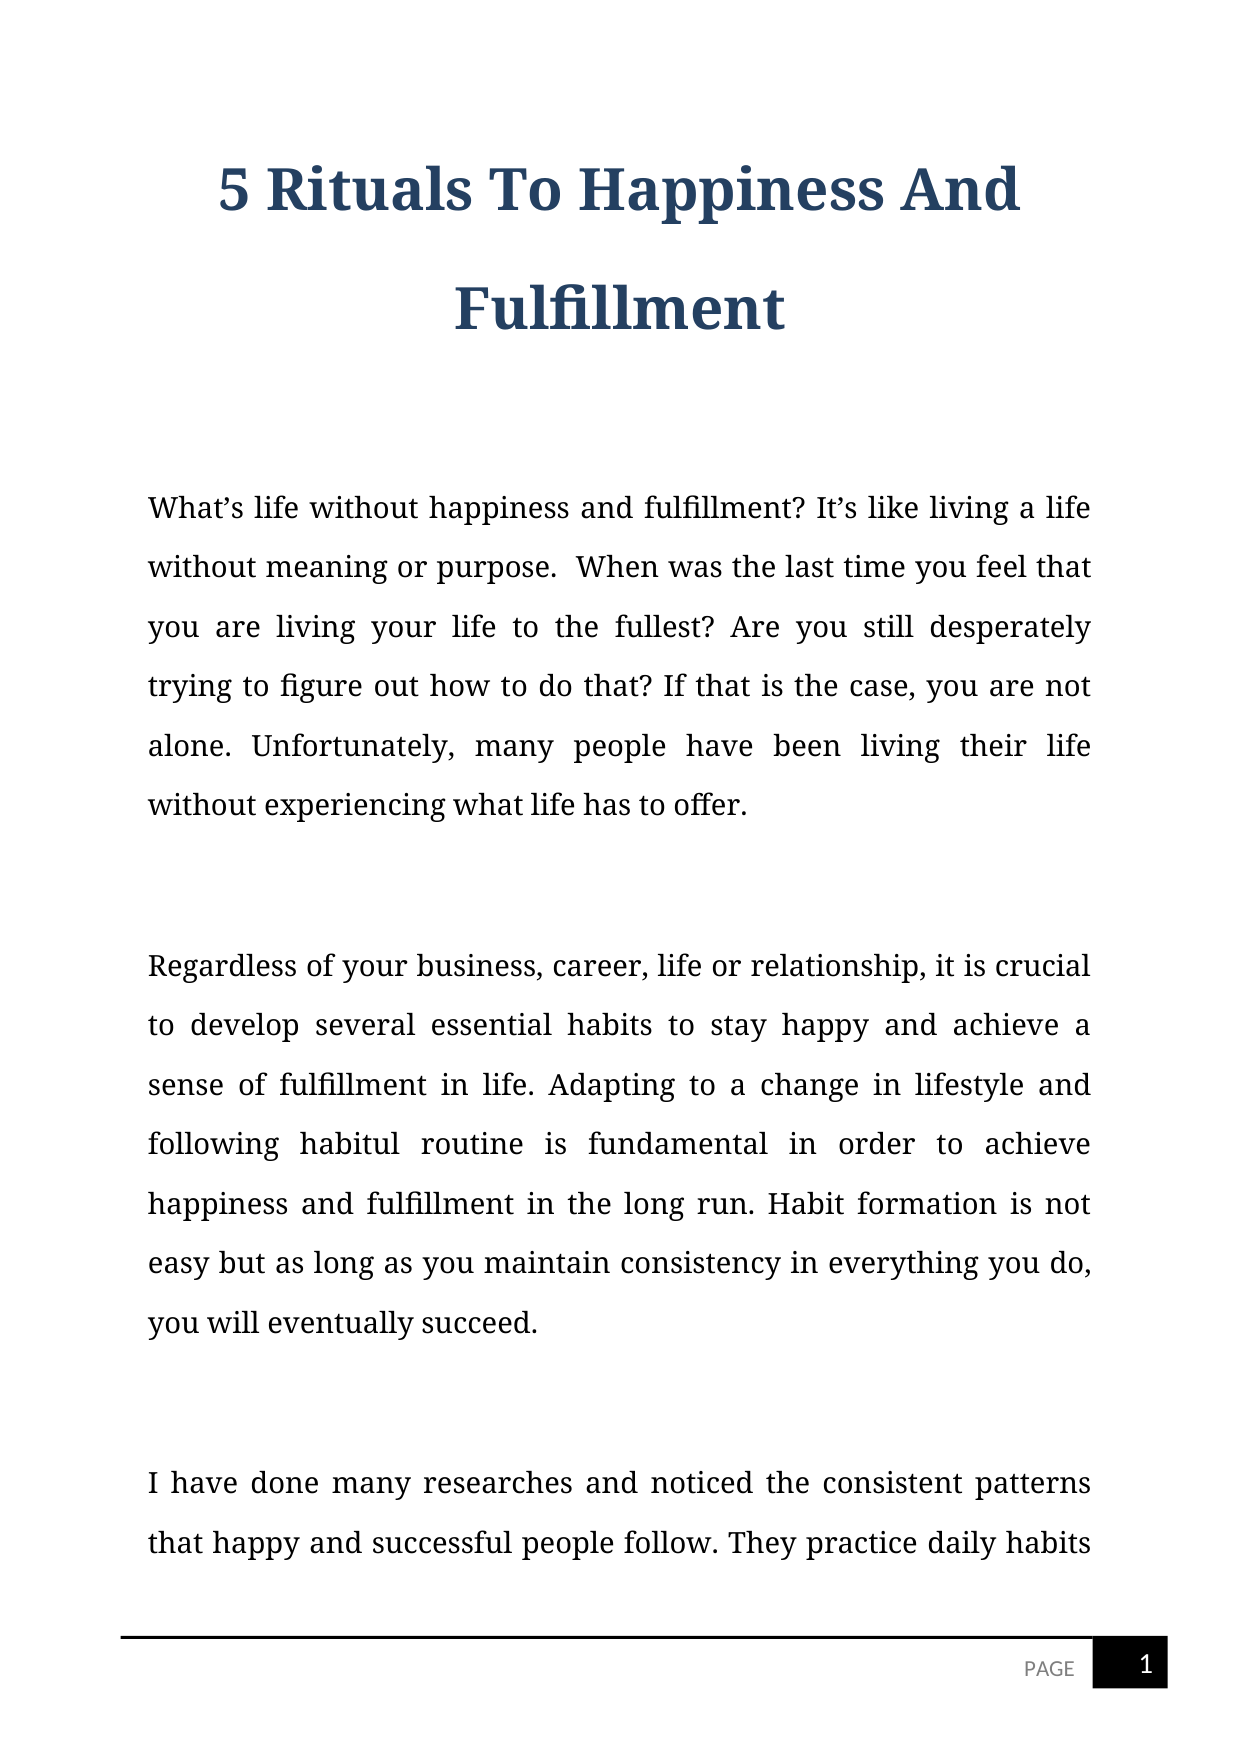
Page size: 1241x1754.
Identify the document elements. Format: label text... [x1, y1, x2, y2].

text 5 Rituals To Happiness And Fulfillment [148, 148, 1093, 346]
text Regardless of your business, career, life or relationship, it is crucial to develop several essential habits to stay happy and achieve a sense of fulfillment in life. Adapting to a change in lifestyle and following habitul routine is fundamental in order to achieve happiness and fulfillment in the long run. Habit formation is not easy but as long as you maintain consistency in everything you do, you will eventually succeed. [148, 945, 1093, 1342]
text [148, 1463, 1093, 1562]
text What’s life without happiness and fulfillment? It’s like living a life without meaning or purpose. When was the last time you feel that you are living your life to the fullest? Are you still desperately trying to figure out how to do that? If that is the case, you are not alone. Unfortunately, many people have been living their life without experiencing what life has to offer. [148, 487, 1093, 824]
